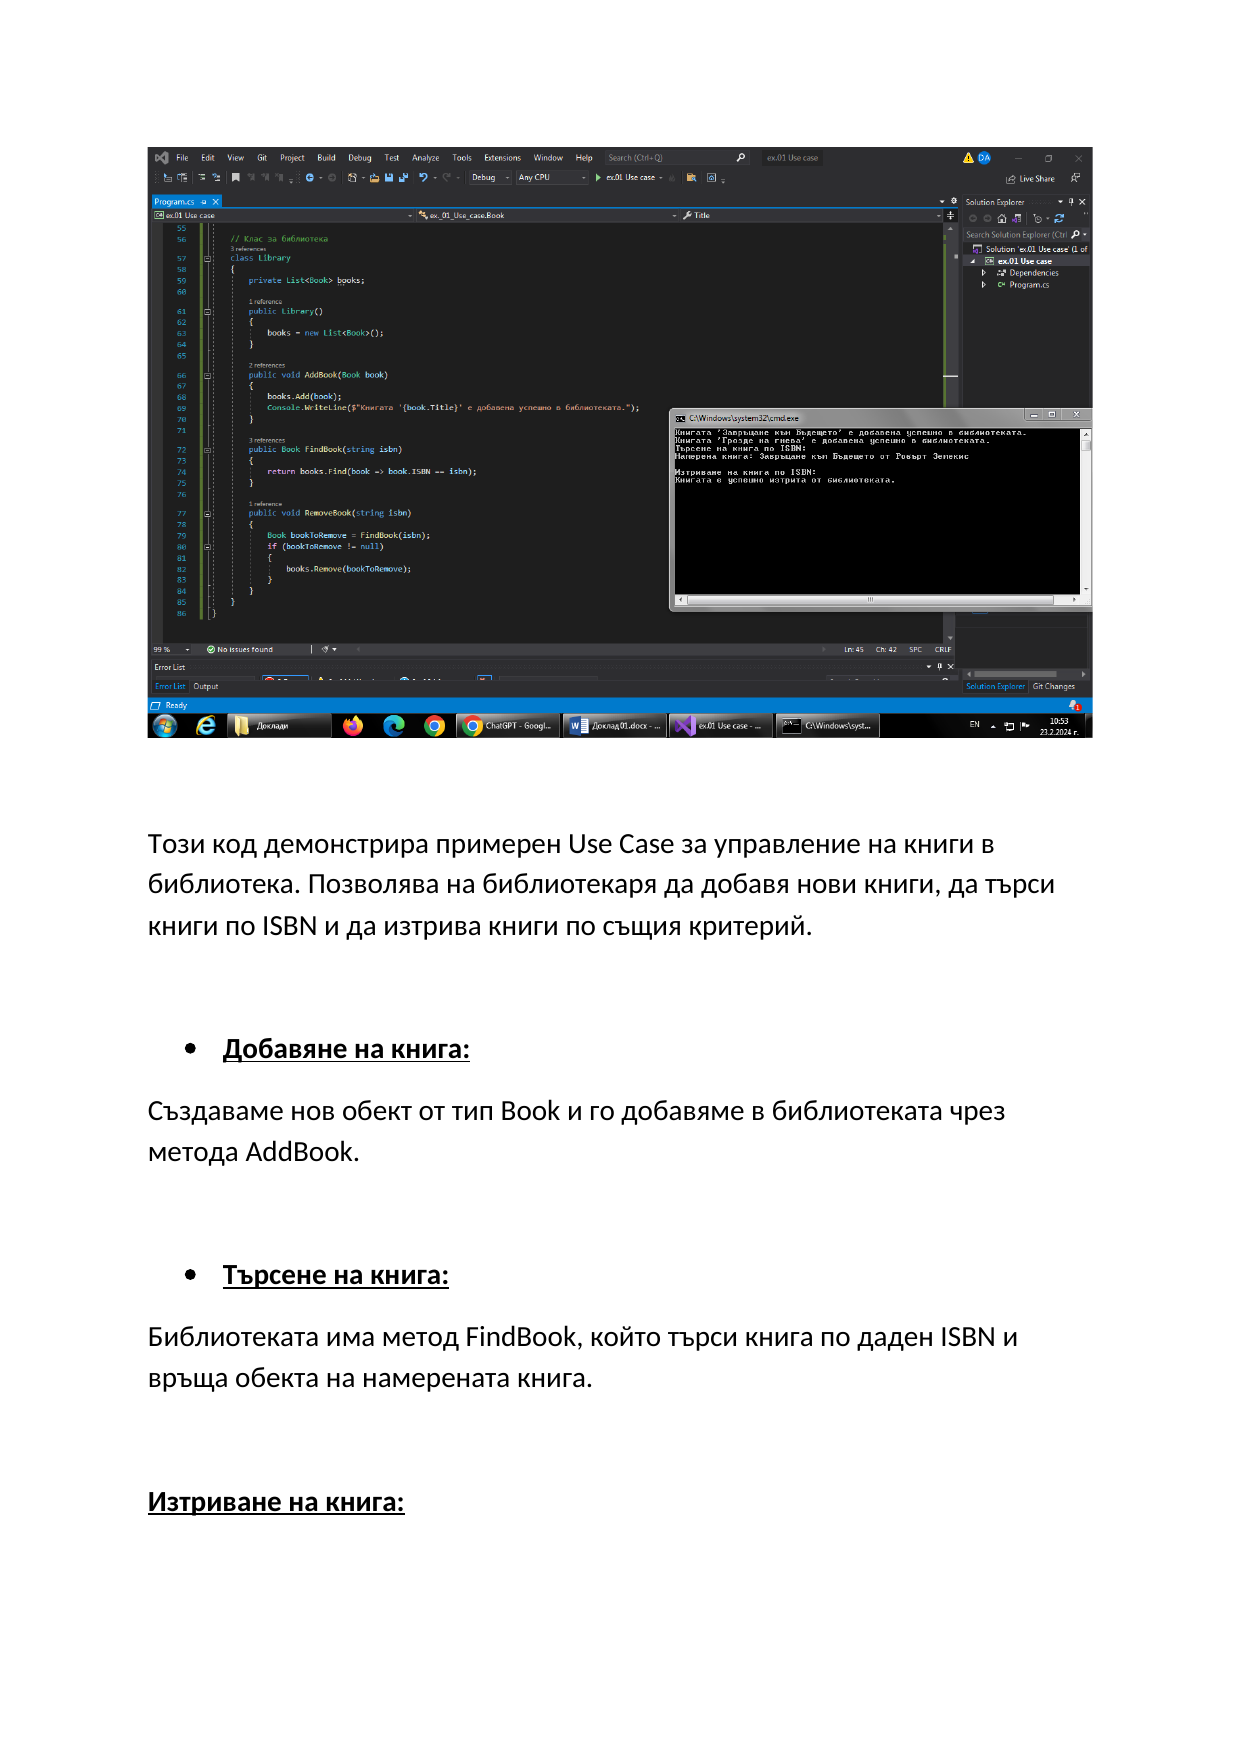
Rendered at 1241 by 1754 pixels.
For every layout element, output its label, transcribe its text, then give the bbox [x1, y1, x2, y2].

text Този код демонстрира примерен Use Case за управление на книги в библиотека. Позволява на библиотекаря да добавя нови книги, да търси книги по ISBN и да изтрива книги по същия критерий. [148, 825, 1093, 942]
list Добавяне на книга: [185, 1030, 1093, 1066]
picture [147, 147, 1093, 738]
text Създаваме нов обект от тип Book и го добавяме в библиотеката чрез метода AddBook. [148, 1092, 1093, 1168]
text Библиотеката има метод FindBook, който търси книга по даден ISBN и връща обекта на намерената книга. [148, 1318, 1093, 1395]
text Изтриване на книга: [148, 1483, 1093, 1518]
list Търсене на книга: [185, 1256, 1093, 1292]
